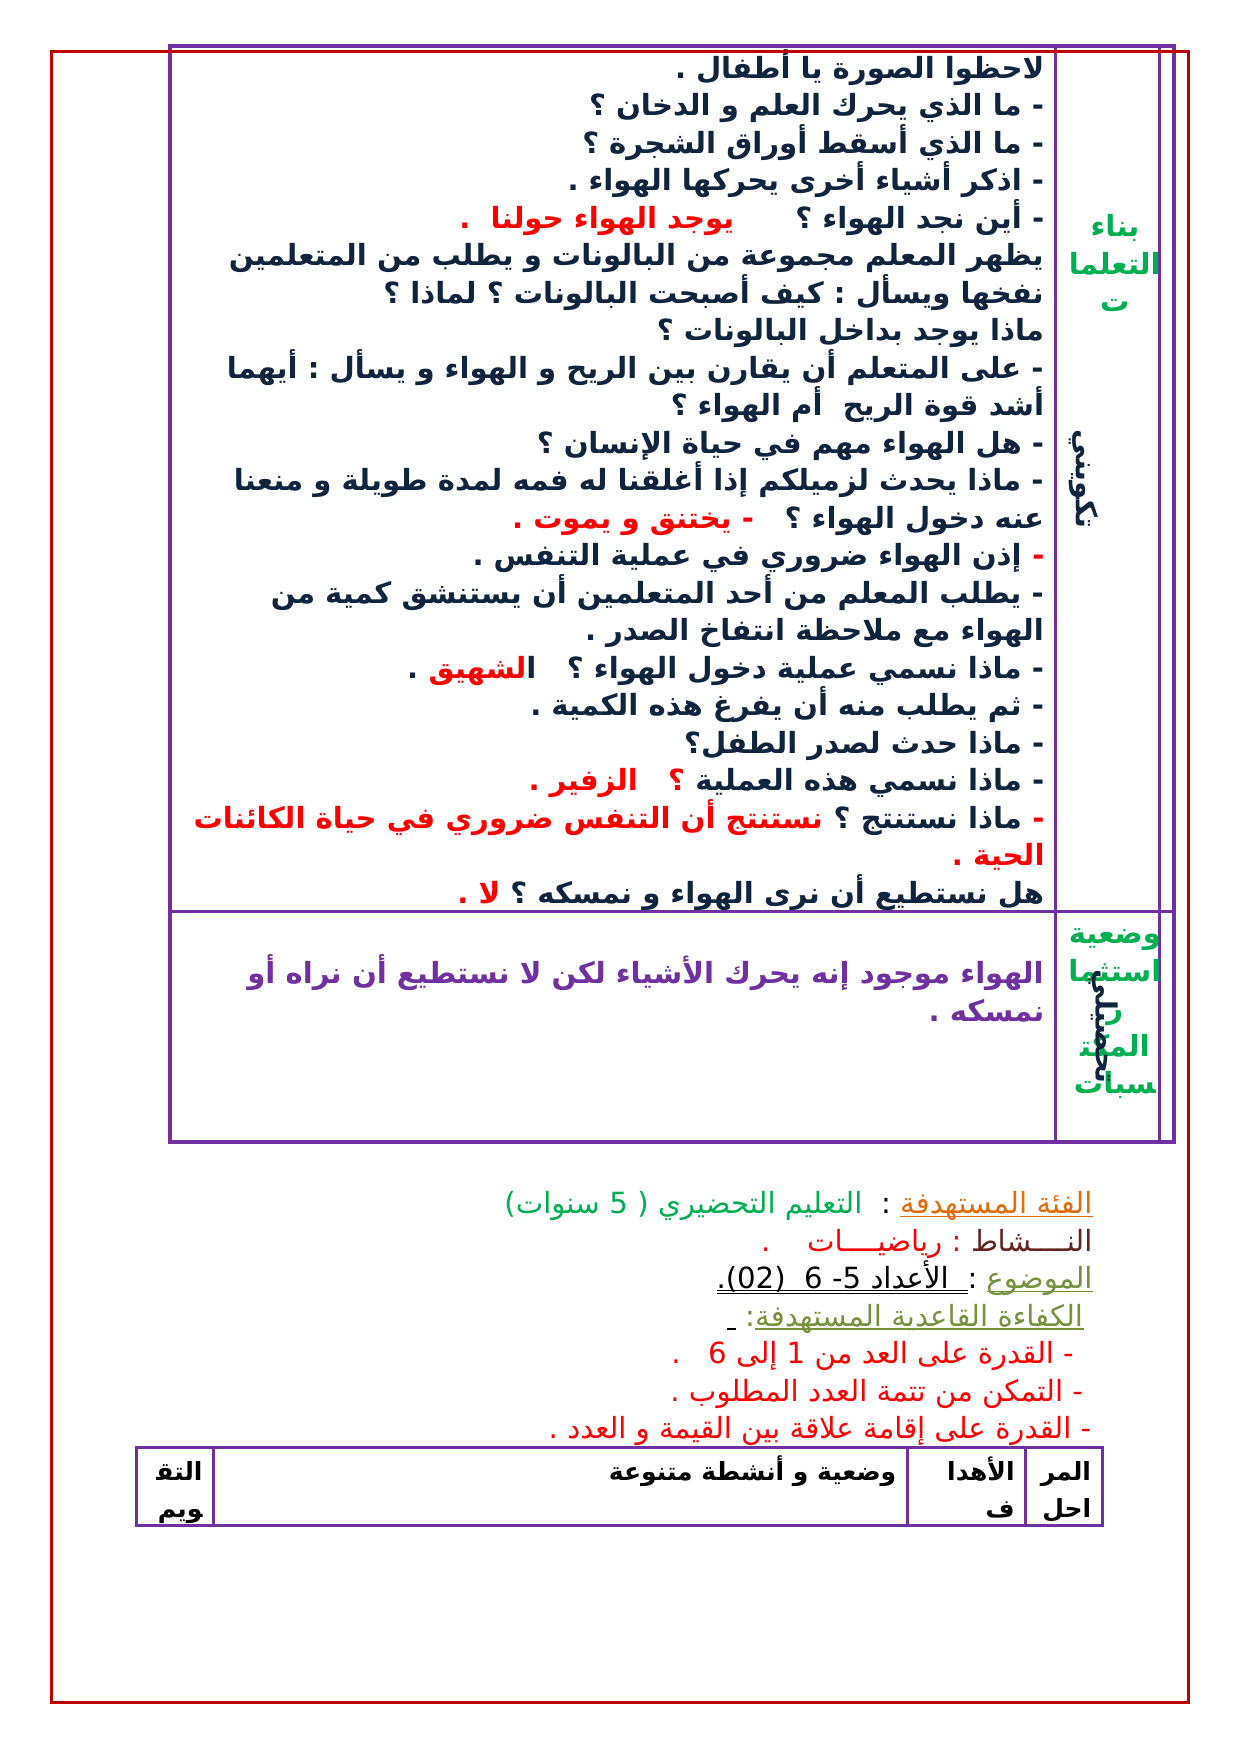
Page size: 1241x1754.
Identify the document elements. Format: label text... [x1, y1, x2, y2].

text - القدرة على إقامة علاقة بين القيمة و العدد . [148, 1408, 1093, 1446]
table_header التقويم [138, 1449, 212, 1524]
table_header وضعية و أنشطة متنوعة [215, 1449, 906, 1524]
table_header المراحل [1027, 1449, 1101, 1524]
table_cell تحصيلي [1057, 913, 1158, 1140]
text النــــشاط : رياضيــــات . [148, 1221, 1093, 1258]
table_cell لاحظوا الصورة يا أطفال . - ما الذي يحرك العلم و الدخان ؟ - ما الذي أسقط أوراق الشجرة ؟ - اذكر أشياء أخرى يحركها الهواء . - أين نجد الهواء ؟ يوجد الهواء حولنا . يظهر المعلم مجموعة من البالونات و يطلب من المتعلمين نفخها ويسأل : كيف أصبحت البالونات ؟ لماذا ؟ ماذا يوجد بداخل البالونات ؟ - على المتعلم أن يقارن بين الريح و الهواء و يسأل : أيهما أشد قوة الريح أم الهواء ؟ - هل الهواء مهم في حياة الإنسان ؟ - ماذا يحدث لزميلكم إذا أغلقنا له فمه لمدة طويلة و منعنا عنه دخول الهواء ؟ - يختنق و يموت . - إذن الهواء ضروري في عملية التنفس . - يطلب المعلم من أحد المتعلمين أن يستنشق كمية من الهواء مع ملاحظة انتفاخ الصدر . - ماذا نسمي عملية دخول الهواء ؟ الشهيق . - ثم يطلب منه أن يفرغ هذه الكمية . - ماذا حدث لصدر الطفل؟ - ماذا نسمي هذه العملية ؟ الزفير . - ماذا نستنتج ؟ نستنتج أن التنفس ضروري في حياة الكائنات الحية . هل نستطيع أن نرى الهواء و نمسكه ؟ لا . [172, 53, 1054, 910]
table_cell الهواء موجود إنه يحرك الأشياء لكن لا نستطيع أن نراه أو نمسكه . [172, 913, 1054, 1140]
text الكفاءة القاعدية المستهدفة: [148, 1296, 1093, 1333]
text - التمكن من تتمة العدد المطلوب . [148, 1371, 1093, 1408]
text - القدرة على العد من 1 إلى 6 . [148, 1333, 1093, 1371]
table_header الأهداف [909, 1449, 1024, 1524]
text الفئة المستهدفة : التعليم التحضيري ( 5 سنوات) [148, 1183, 1093, 1221]
text الموضوع : الأعداد 5- 6 (02). [148, 1258, 1093, 1296]
table_cell تكويني [1057, 53, 1158, 910]
